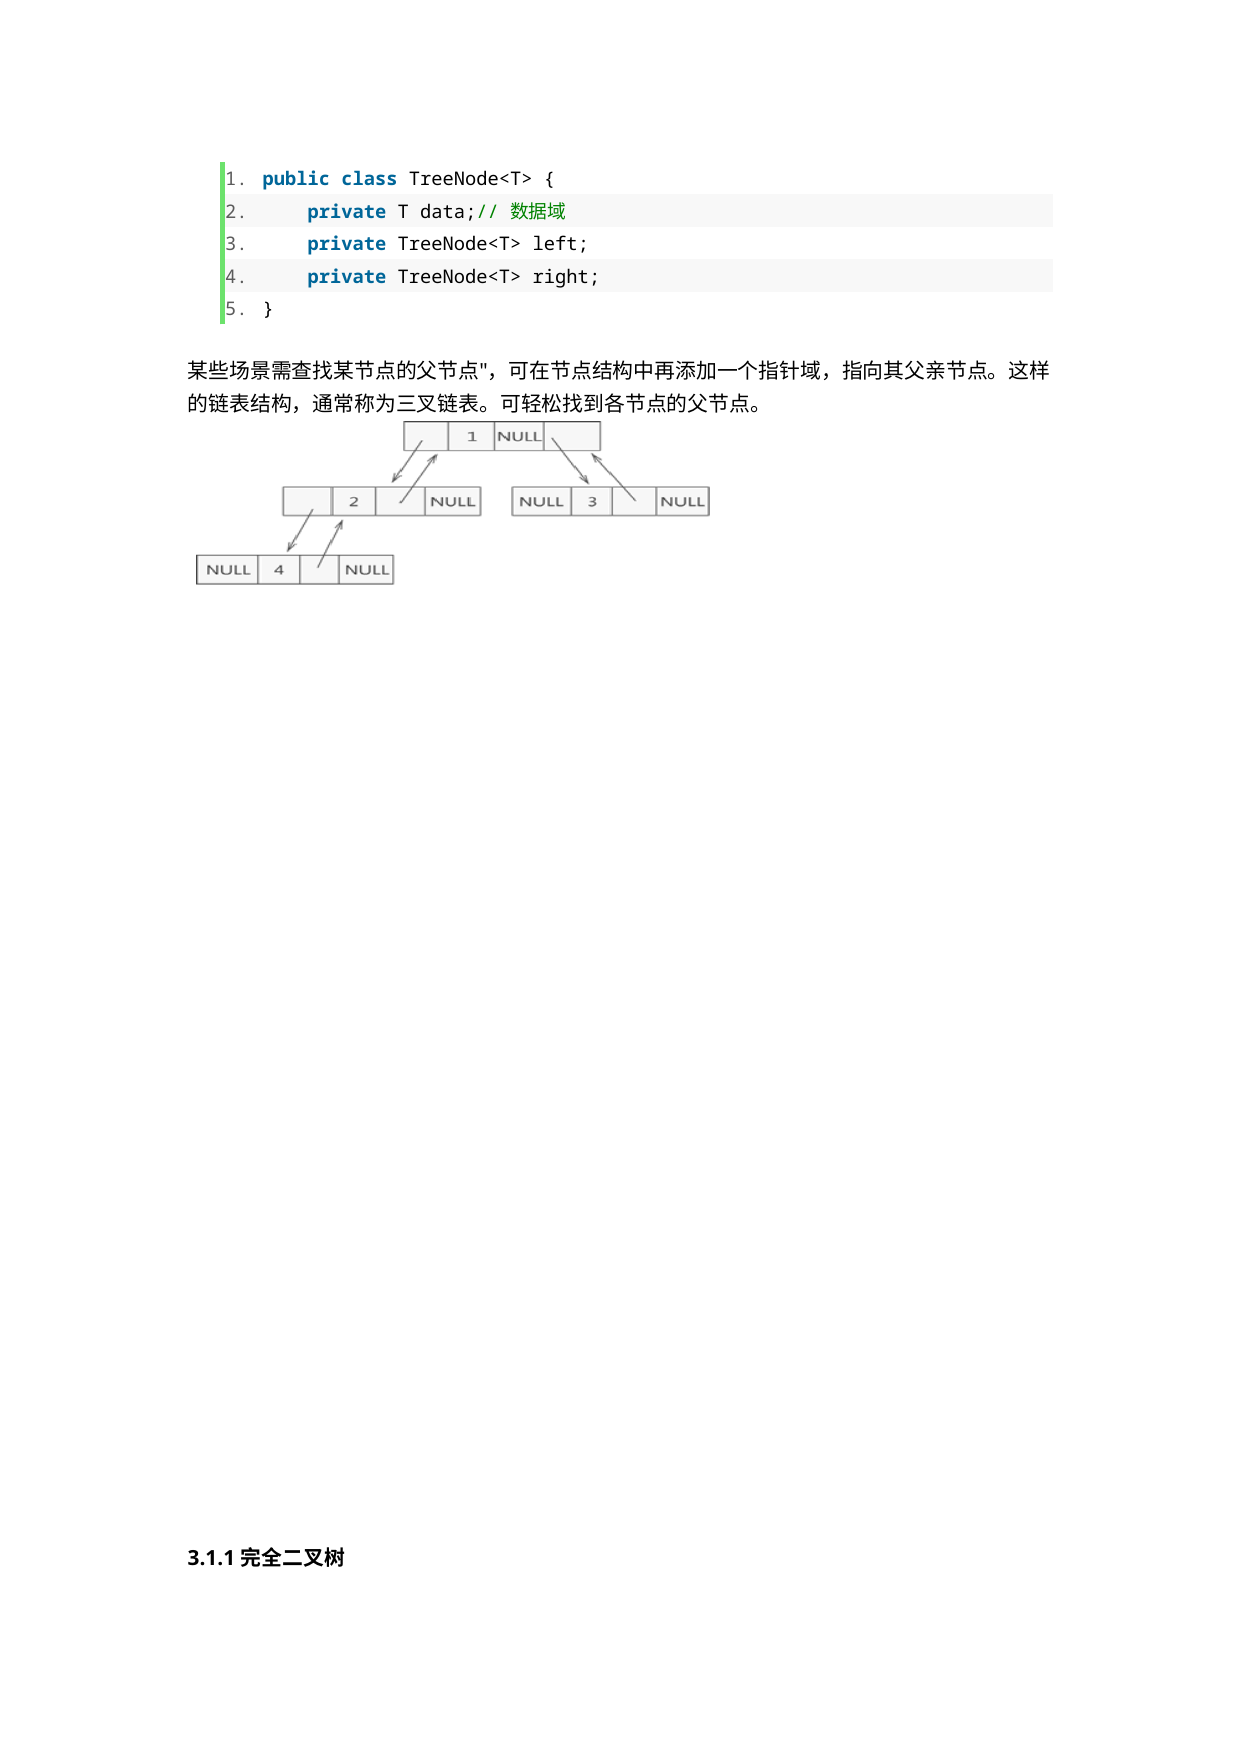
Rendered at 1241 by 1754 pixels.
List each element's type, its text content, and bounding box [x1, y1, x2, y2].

picture [192, 418, 715, 587]
list public class TreeNode<T> { [225, 162, 1053, 194]
subtitle 3.1.1 完全二叉树 [187, 1540, 1053, 1572]
list private TreeNode<T> right; [225, 259, 1053, 292]
list } [225, 292, 1053, 324]
list private TreeNode<T> left; [225, 227, 1053, 259]
list private T data;// 数据域 [225, 194, 1053, 227]
text 某些场景需查找某节点的父节点"，可在节点结构中再添加一个指针域，指向其父亲节点。这样的链表结构，通常称为三叉链表。可轻松找到各节点的父节点。 [187, 354, 1053, 419]
